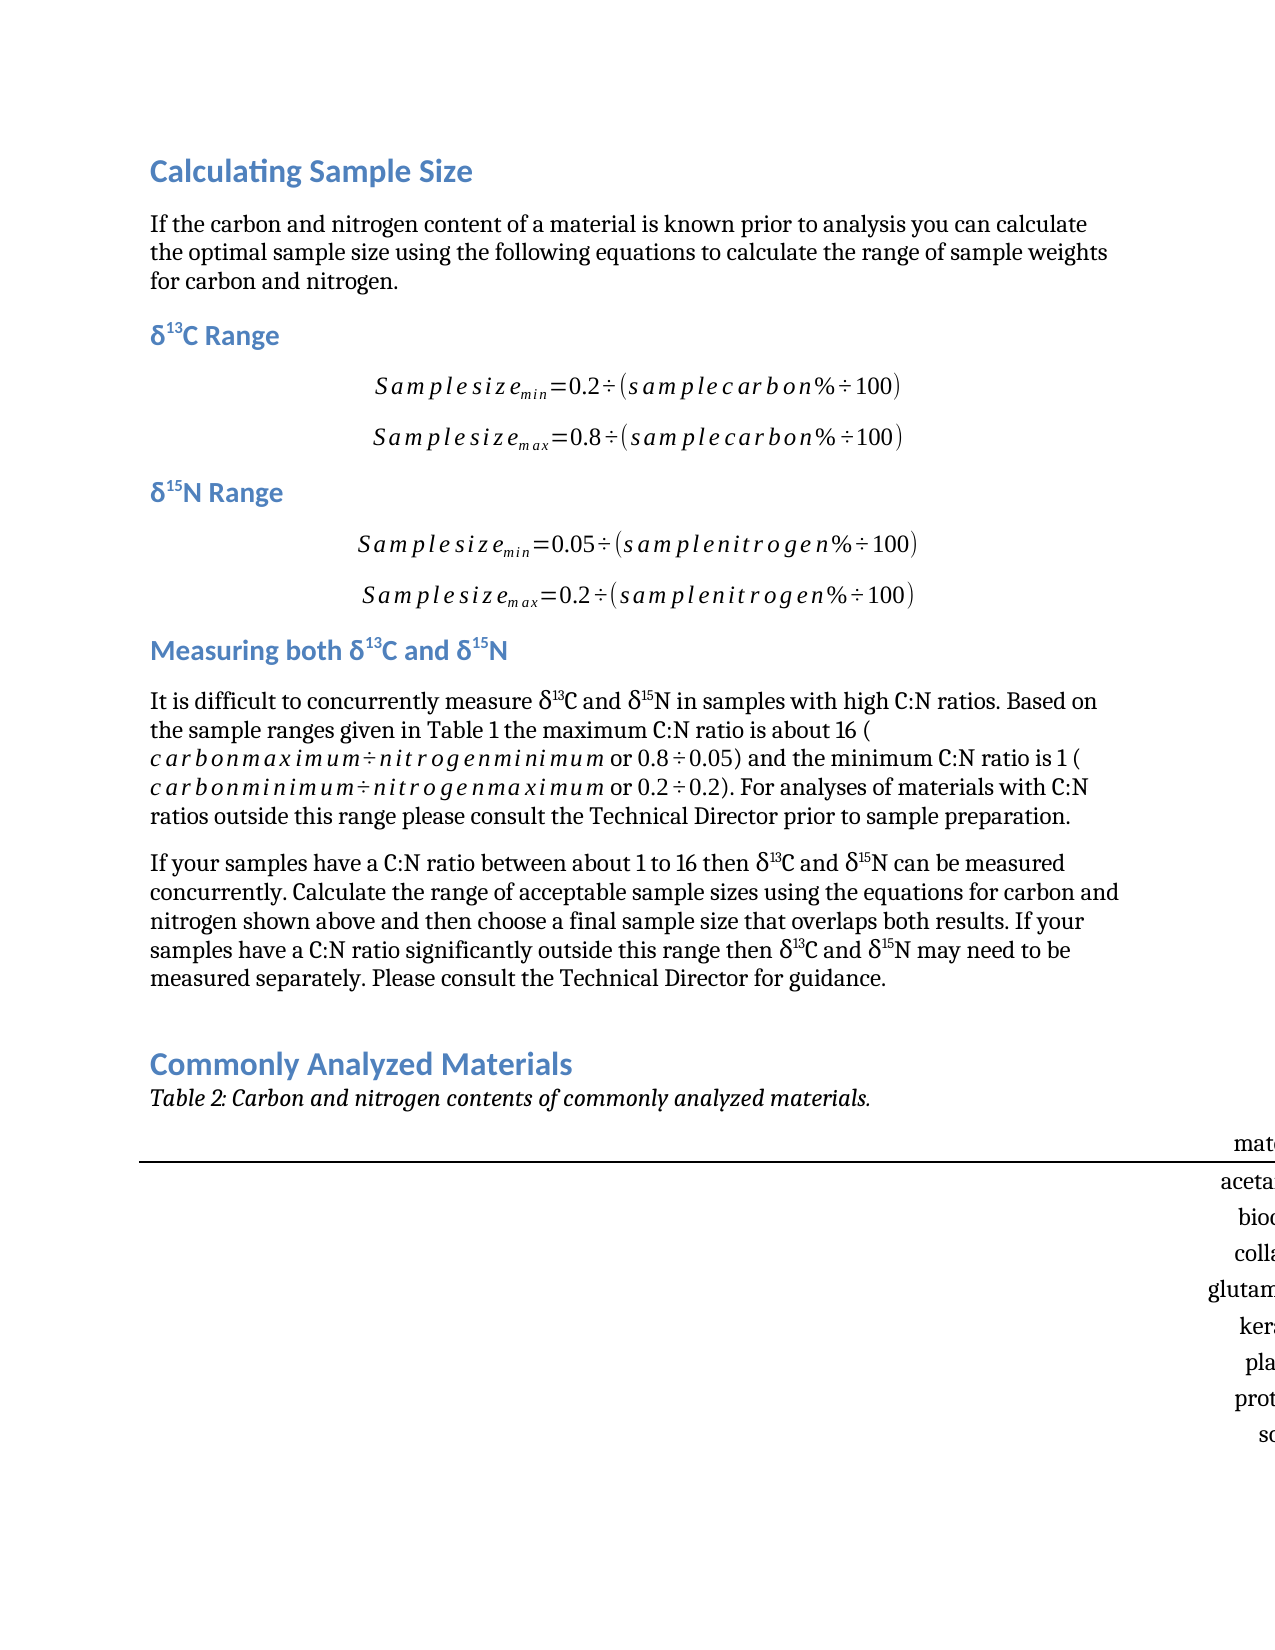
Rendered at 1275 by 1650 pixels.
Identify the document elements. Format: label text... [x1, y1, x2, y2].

subtitle δ13C Range [150, 317, 1125, 352]
text If the carbon and nitrogen content of a material is known prior to analysis you can calculate the optimal sample size using the following equations to calculate the range of sample weights for carbon and nitrogen. [150, 209, 1125, 296]
table_cell keratin [139, 1308, 1275, 1344]
table_header material [139, 1125, 1275, 1161]
subtitle Commonly Analyzed Materials [150, 1043, 1125, 1084]
table_cell plants [139, 1344, 1275, 1380]
text Table 2: Carbon and nitrogen contents of commonly analyzed materials. [150, 1084, 1125, 1112]
table_cell soil [139, 1417, 1275, 1453]
subtitle Calculating Sample Size [150, 150, 1125, 191]
table_cell biochar [139, 1199, 1275, 1235]
text It is difficult to concurrently measure δ13C and δ15N in samples with high C:N ratios. Based on the sample ranges given in Table 1 the maximum C:N ratio is about 16 ( or ) and the minimum C:N ratio is 1 ( or ). For analyses of materials with C:N ratios outside this range please consult the Technical Director prior to sample preparation. [150, 687, 1125, 831]
table_cell proteins [139, 1380, 1275, 1417]
table_cell glutamic acid [139, 1272, 1275, 1308]
table_cell collagen [139, 1235, 1275, 1272]
table_cell acetanilide [139, 1163, 1275, 1199]
subtitle δ15N Range [150, 474, 1125, 510]
text If your samples have a C:N ratio between about 1 to 16 then δ13C and δ15N can be measured concurrently. Calculate the range of acceptable sample sizes using the equations for carbon and nitrogen shown above and then choose a final sample size that overlaps both results. If your samples have a C:N ratio significantly outside this range then δ13C and δ15N may need to be measured separately. Please consult the Technical Director for guidance. [150, 849, 1125, 993]
subtitle Measuring both δ13C and δ15N [150, 632, 1125, 668]
